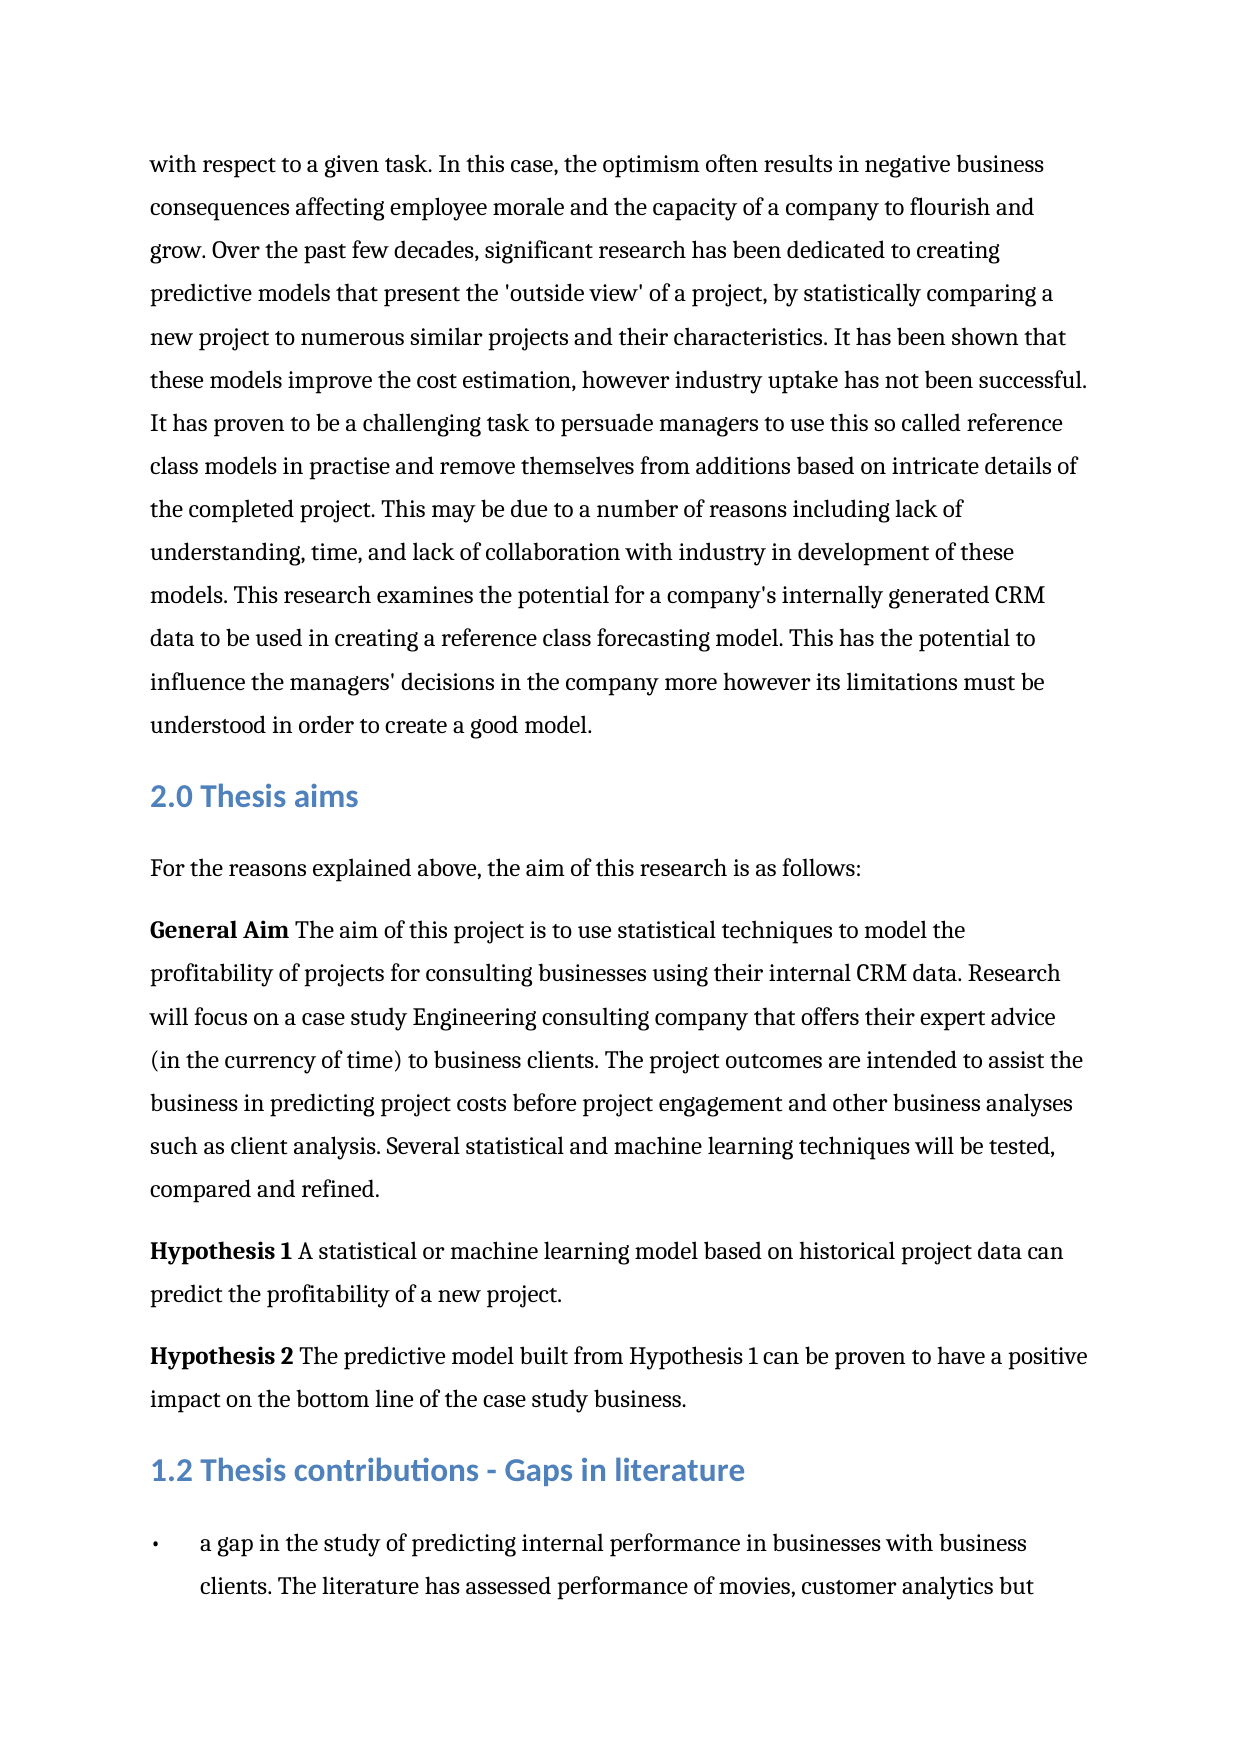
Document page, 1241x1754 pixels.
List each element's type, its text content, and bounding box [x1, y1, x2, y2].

text Hypothesis 2 The predictive model built from Hypothesis 1 can be proven to have a positive impact on the bottom line of the case study business. [150, 1342, 1090, 1414]
text General Aim The aim of this project is to use statistical techniques to model the profitability of projects for consulting businesses using their internal CRM data. Research will focus on a case study Engineering consulting company that offers their expert advice (in the currency of time) to business clients. The project outcomes are intended to assist the business in predicting project costs before project engagement and other business analyses such as client analysis. Several statistical and machine learning techniques will be tested, compared and refined. [150, 916, 1090, 1204]
text For the reasons explained above, the aim of this research is as follows: [150, 854, 1090, 883]
subtitle 1.2 Thesis contributions - Gaps in literature [150, 1449, 1090, 1490]
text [150, 150, 1090, 739]
text Hypothesis 1 A statistical or machine learning model based on historical project data can predict the profitability of a new project. [150, 1237, 1090, 1309]
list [150, 1529, 1090, 1601]
subtitle 2.0 Thesis aims [150, 774, 1090, 815]
